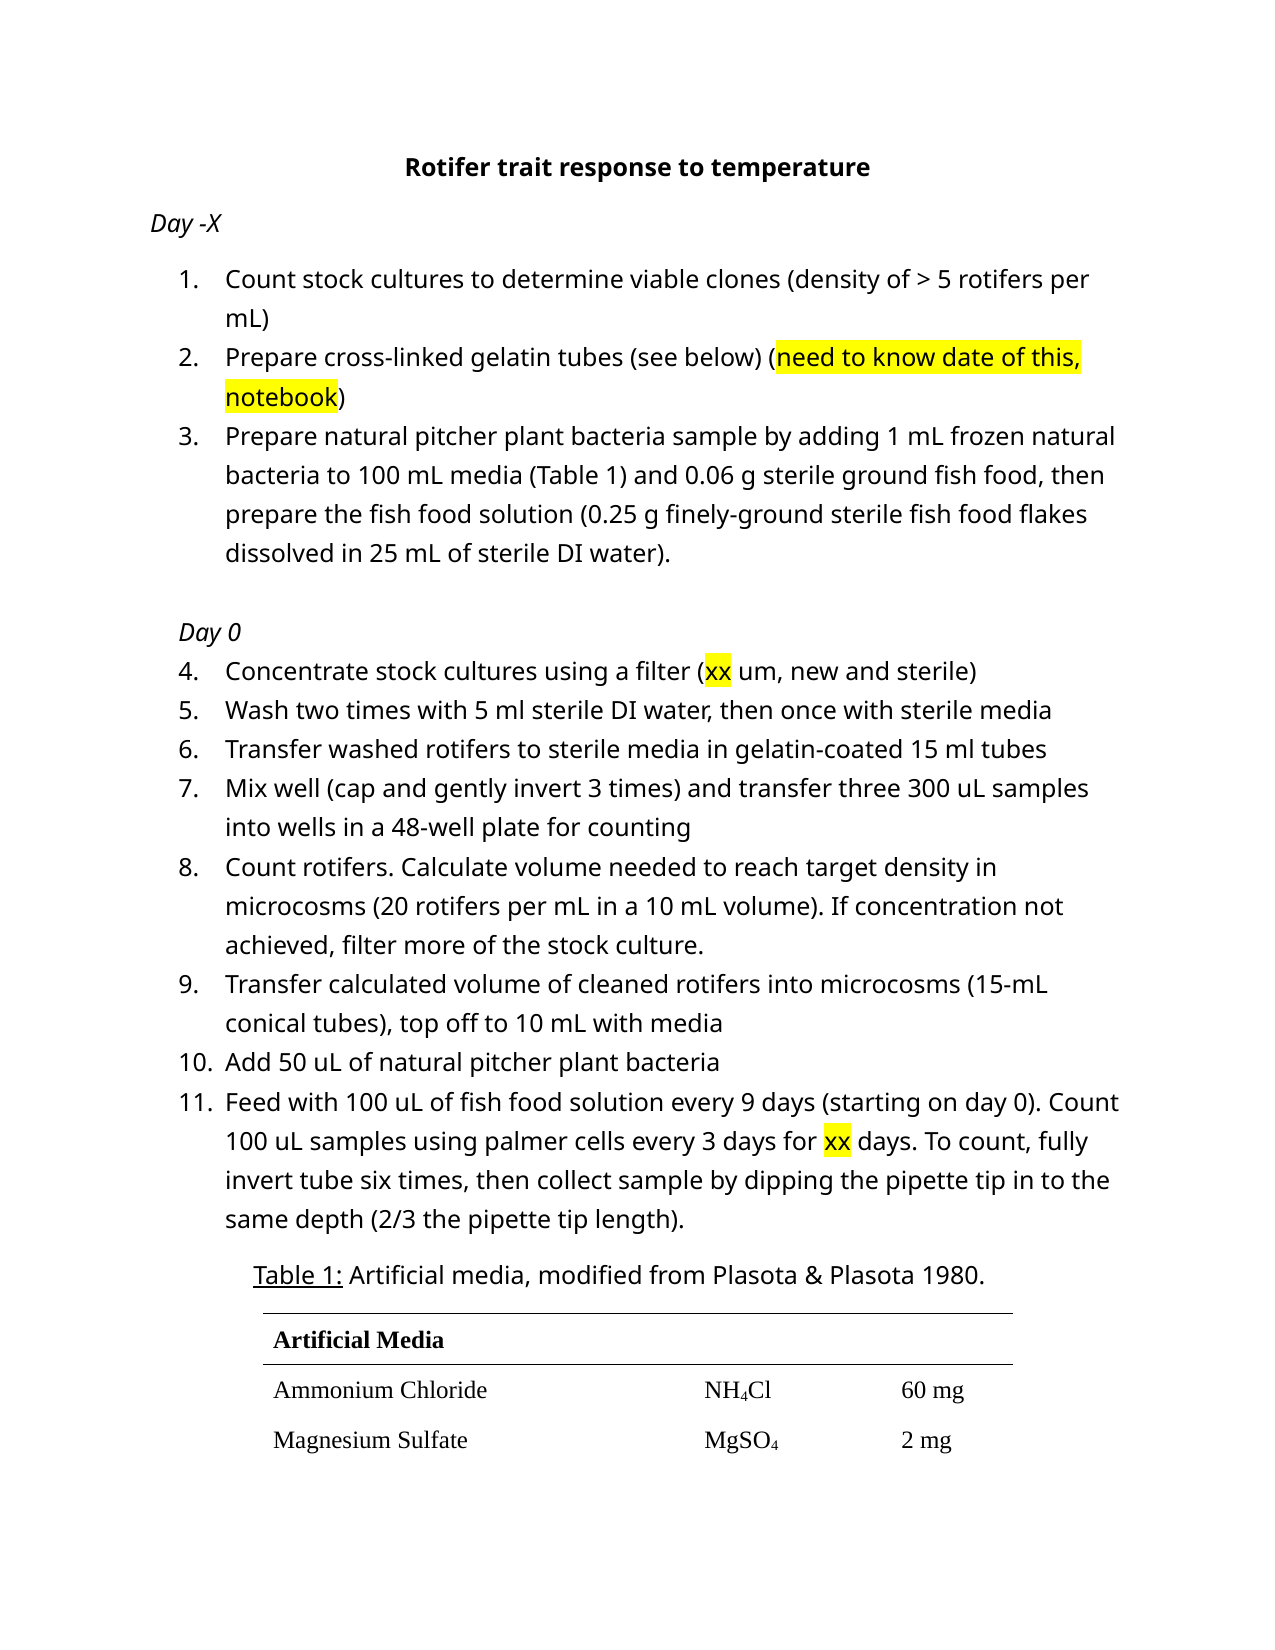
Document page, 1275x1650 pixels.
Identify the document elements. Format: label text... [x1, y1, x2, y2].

list Count stock cultures to determine viable clones (density of > 5 rotifers per mL) [178, 262, 1125, 335]
list Transfer calculated volume of cleaned rotifers into microcosms (15-mL conical tubes), top off to 10 mL with media [178, 967, 1125, 1040]
table_cell NH4Cl [694, 1365, 891, 1414]
table_cell 60 mg [891, 1365, 1012, 1414]
table_cell 2 mg [891, 1415, 1012, 1464]
list Concentrate stock cultures using a filter (xx um, new and sterile) [731, 653, 1125, 687]
list Feed with 100 uL of fish food solution every 9 days (starting on day 0). Count 100 uL samples using palmer cells every 3 days for xx days. To count, fully invert tube six times, then collect sample by dipping the pipette tip in to the same depth (2/3 the pipette tip length). [178, 1084, 1125, 1236]
table_header Artificial Media [263, 1314, 694, 1364]
list Wash two times with 5 ml sterile DI water, then once with sterile media [178, 692, 1125, 727]
list Count rotifers. Calculate volume needed to reach target density in microcosms (20 rotifers per mL in a 10 mL volume). If concentration not achieved, filter more of the stock culture. [178, 849, 1125, 962]
text Day -X [150, 206, 1125, 240]
list Add 50 uL of natural pitcher plant bacteria [178, 1045, 1125, 1079]
list Prepare cross-linked gelatin tubes (see below) (need to know date of this, notebook) [178, 340, 1125, 413]
table_header [694, 1314, 891, 1364]
table_cell Magnesium Sulfate [263, 1415, 694, 1464]
table_cell MgSO4 [694, 1415, 891, 1464]
table_header [891, 1314, 1012, 1364]
list Transfer washed rotifers to sterile media in gelatin-coated 15 ml tubes [178, 732, 1125, 766]
table_cell Ammonium Chloride [263, 1365, 694, 1414]
list Prepare natural pitcher plant bacteria sample by adding 1 mL frozen natural bacteria to 100 mL media (Table 1) and 0.06 g sterile ground fish food, then prepare the fish food solution (0.25 g finely-ground sterile fish food flakes dissolved in 25 mL of sterile DI water). [178, 418, 1125, 570]
text Rotifer trait response to temperature [150, 150, 1125, 184]
text Table 1: Artificial media, modified from Plasota & Plasota 1980. [178, 1257, 1125, 1292]
list Mix well (cap and gently invert 3 times) and transfer three 300 uL samples into wells in a 48-well plate for counting [178, 771, 1125, 844]
list Concentrate stock cultures using a filter (xx um, new and sterile) [178, 653, 705, 687]
list Day 0 [178, 614, 1125, 648]
